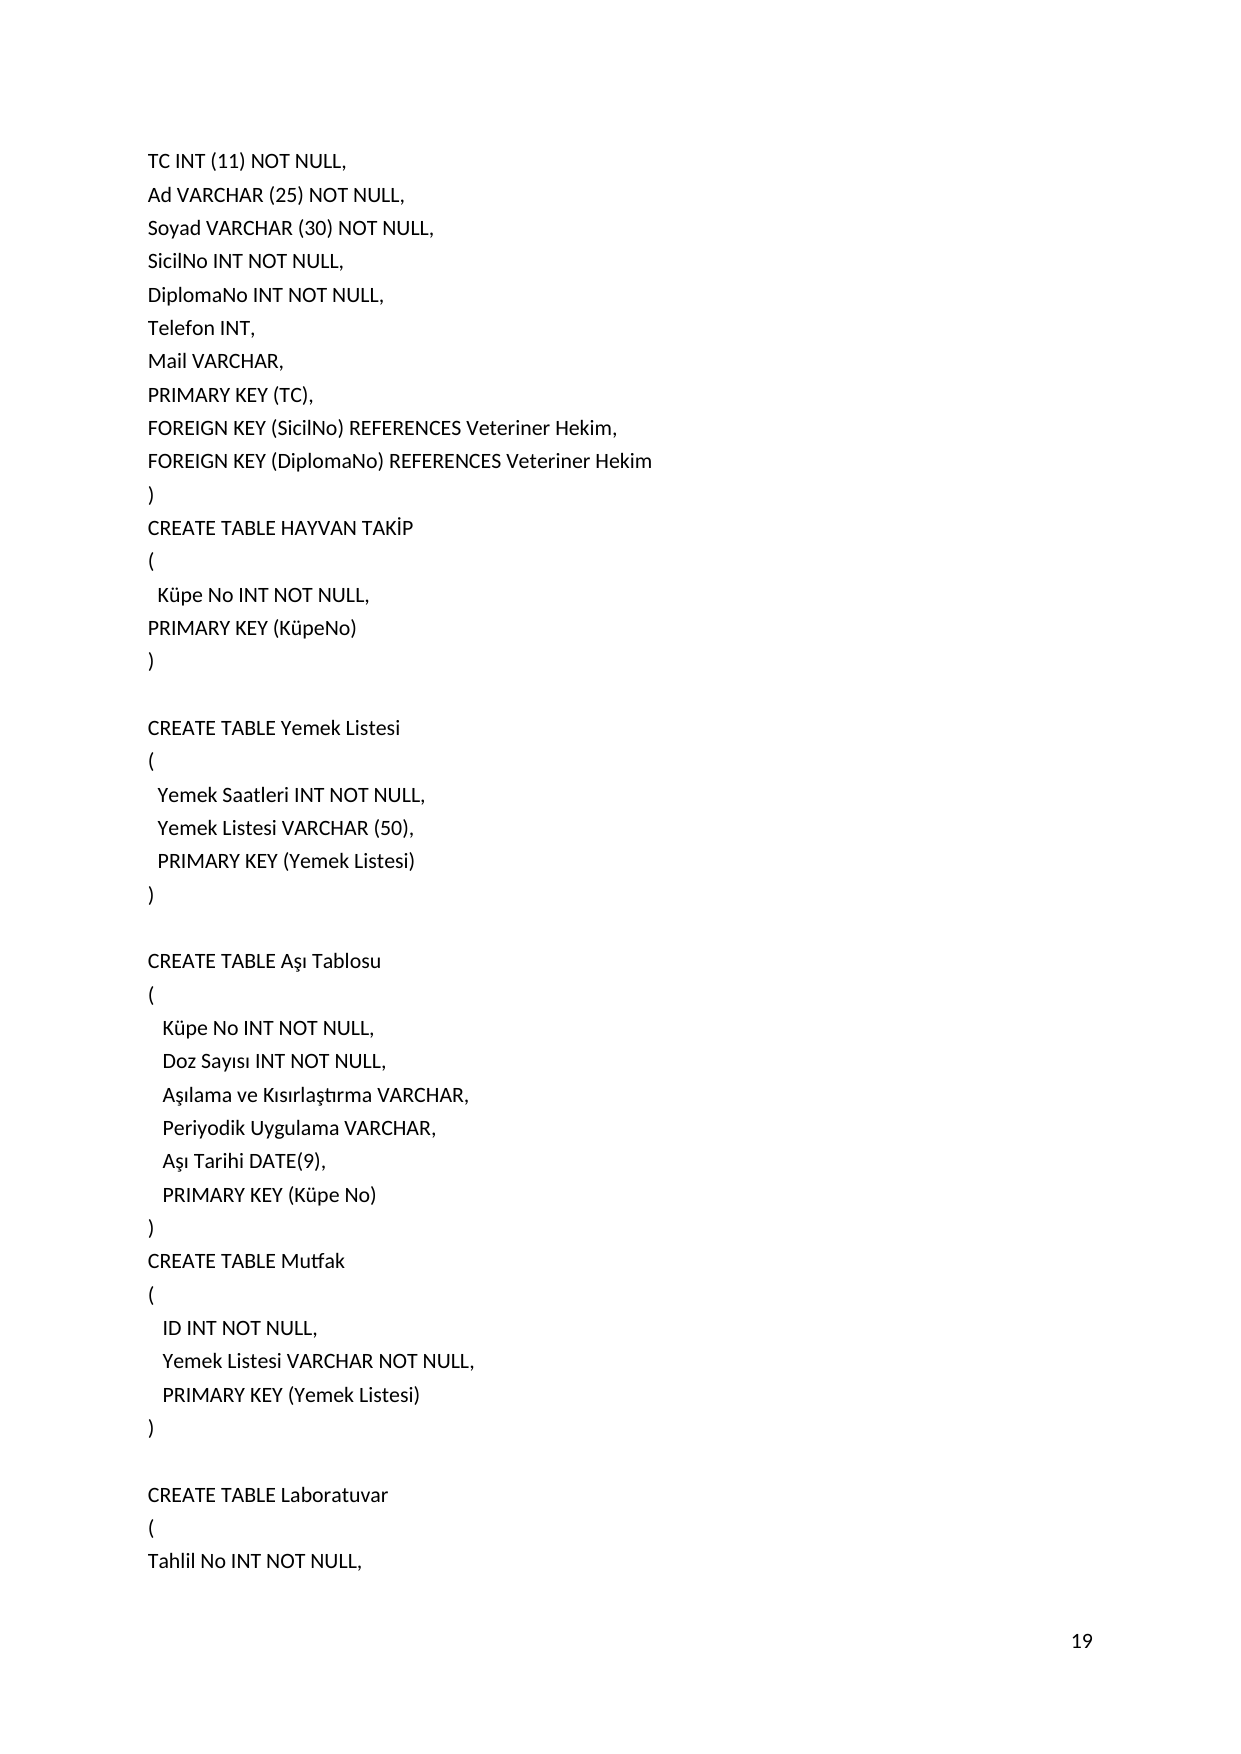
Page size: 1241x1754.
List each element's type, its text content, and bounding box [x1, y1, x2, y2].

text Periyodik Uygulama VARCHAR, [148, 1114, 1093, 1141]
text ) [148, 481, 1093, 508]
text Doz Sayısı INT NOT NULL, [148, 1048, 1093, 1074]
text Mail VARCHAR, [148, 348, 1093, 374]
text TC INT (11) NOT NULL, [148, 148, 1093, 174]
text Aşılama ve Kısırlaştırma VARCHAR, [148, 1081, 1093, 1108]
text PRIMARY KEY (KüpeNo) [148, 614, 1093, 641]
text ( [148, 548, 1093, 574]
text PRIMARY KEY (TC), [148, 381, 1093, 408]
text ( [148, 1281, 1093, 1308]
text ( [148, 748, 1093, 774]
text PRIMARY KEY (Yemek Listesi) [148, 848, 1093, 874]
text FOREIGN KEY (DiplomaNo) REFERENCES Veteriner Hekim [148, 448, 1093, 474]
text ( [148, 981, 1093, 1008]
text ) [148, 648, 1093, 674]
text Yemek Saatleri INT NOT NULL, [148, 781, 1093, 808]
text Yemek Listesi VARCHAR NOT NULL, [148, 1348, 1093, 1374]
text ID INT NOT NULL, [148, 1314, 1093, 1341]
text CREATE TABLE HAYVAN TAKİP [148, 514, 1093, 541]
text Soyad VARCHAR (30) NOT NULL, [148, 214, 1093, 241]
text Küpe No INT NOT NULL, [148, 1014, 1093, 1041]
text DiplomaNo INT NOT NULL, [148, 281, 1093, 308]
text CREATE TABLE Mutfak [148, 1248, 1093, 1274]
text ( [148, 1514, 1093, 1541]
text ) [148, 881, 1093, 908]
text SicilNo INT NOT NULL, [148, 248, 1093, 274]
text Tahlil No INT NOT NULL, [148, 1548, 1093, 1574]
text PRIMARY KEY (Yemek Listesi) [148, 1381, 1093, 1408]
text Küpe No INT NOT NULL, [148, 581, 1093, 608]
text CREATE TABLE Yemek Listesi [148, 714, 1093, 741]
text Yemek Listesi VARCHAR (50), [148, 814, 1093, 841]
text ) [148, 1414, 1093, 1441]
text ) [148, 1214, 1093, 1241]
text Aşı Tarihi DATE(9), [148, 1148, 1093, 1174]
text PRIMARY KEY (Küpe No) [148, 1181, 1093, 1208]
text CREATE TABLE Aşı Tablosu [148, 948, 1093, 974]
text FOREIGN KEY (SicilNo) REFERENCES Veteriner Hekim, [148, 414, 1093, 441]
text Telefon INT, [148, 314, 1093, 341]
text CREATE TABLE Laboratuvar [148, 1481, 1093, 1508]
text Ad VARCHAR (25) NOT NULL, [148, 181, 1093, 208]
